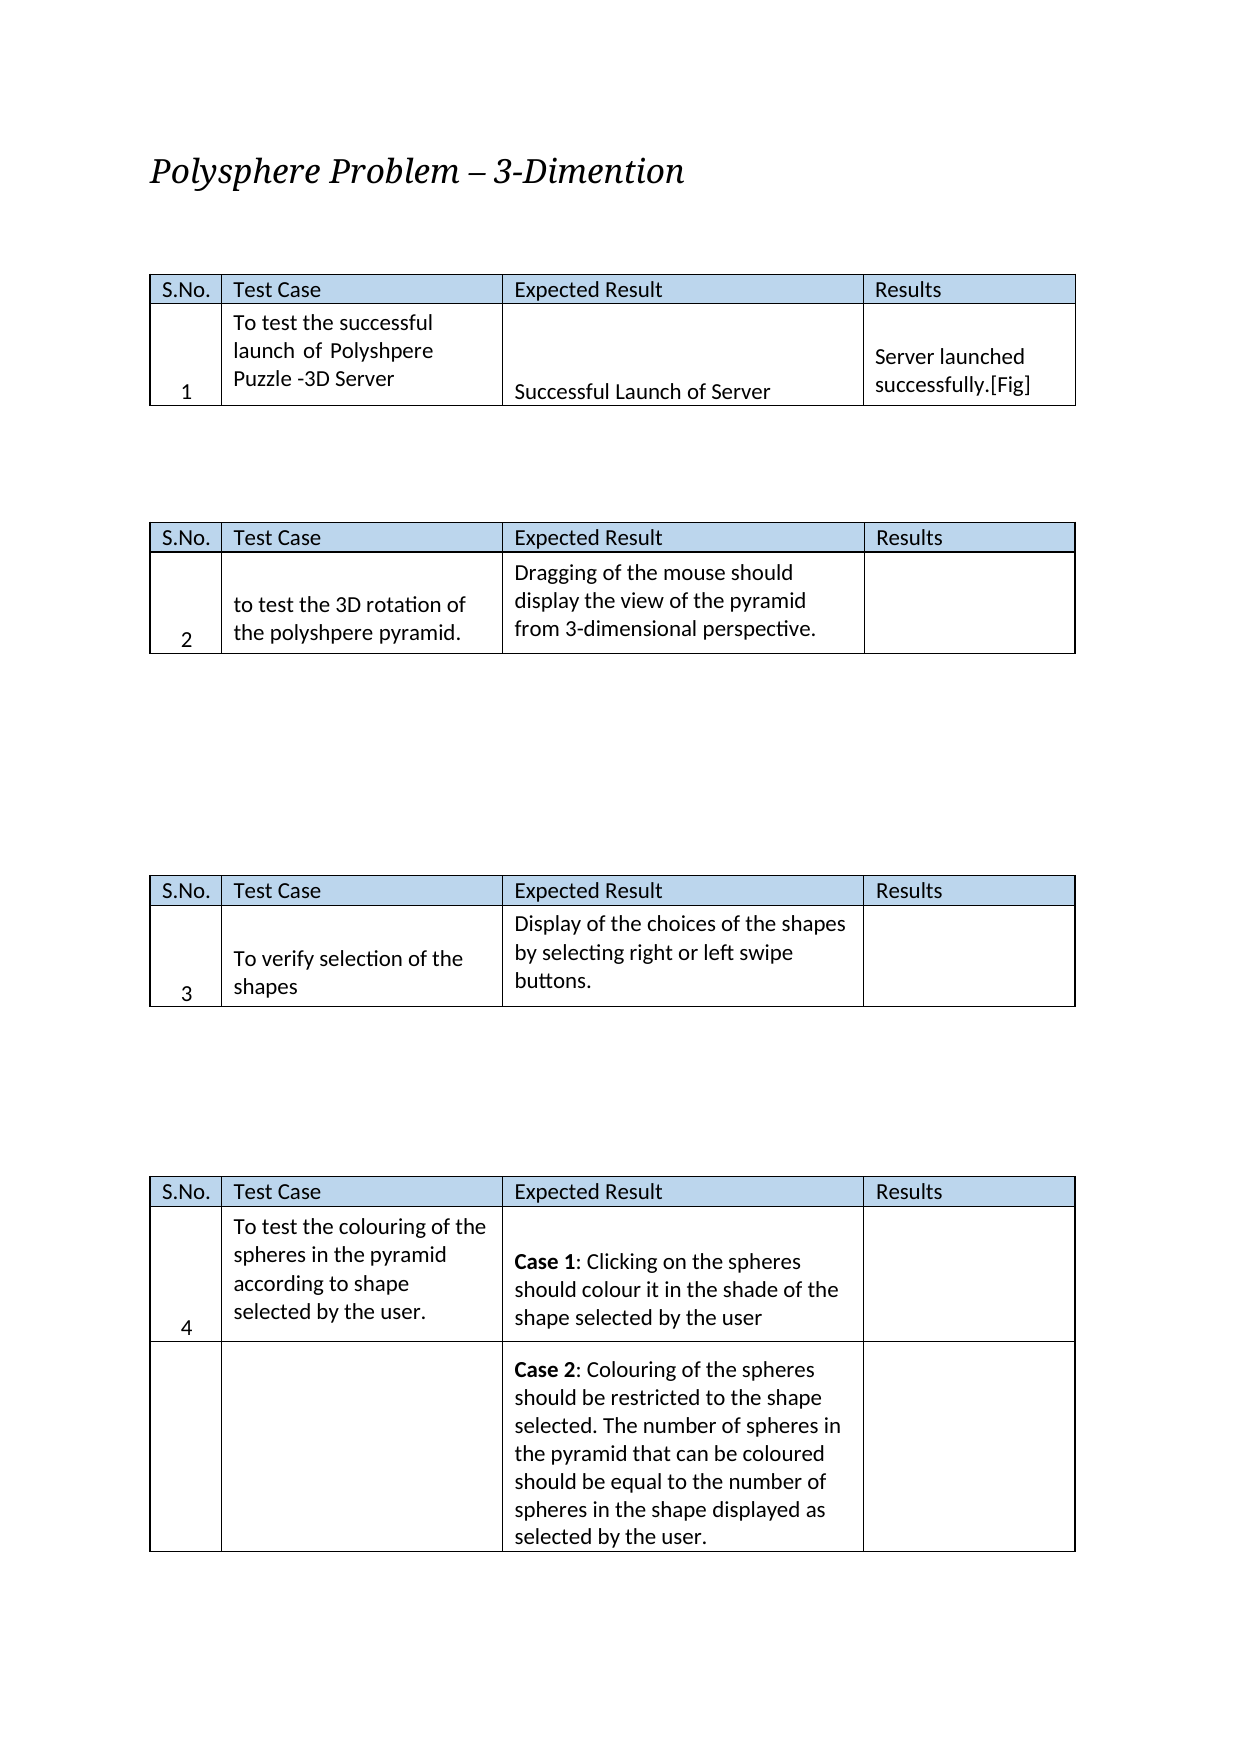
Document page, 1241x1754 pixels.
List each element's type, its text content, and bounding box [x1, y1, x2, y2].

table_header Results [864, 876, 1074, 905]
table_cell To test the successful launch of Polyshpere Puzzle -3D Server [222, 304, 502, 404]
table_cell 3 [151, 906, 221, 1006]
table_header Test Case [222, 523, 502, 551]
table_cell Dragging of the mouse should display the view of the pyramid from 3-dimensional perspective. [503, 553, 864, 653]
table_cell 1 [151, 304, 221, 404]
table_header Expected Result [503, 876, 863, 905]
table_cell [151, 1342, 221, 1551]
table_header Expected Result [503, 523, 864, 551]
table_header Test Case [222, 275, 502, 303]
table_cell Server launched successfully.[Fig] [864, 304, 1075, 404]
table_header Results [865, 523, 1074, 551]
subtitle Polysphere Problem – 3-Dimention [150, 148, 1101, 193]
table_cell 4 [151, 1207, 221, 1341]
table_header Test Case [222, 876, 502, 905]
table_header S.No. [151, 1177, 221, 1206]
table_cell [864, 1207, 1074, 1341]
table_cell To verify selection of the shapes [222, 906, 502, 1006]
table_header Results [864, 1177, 1074, 1206]
table_cell [864, 1342, 1074, 1551]
table_cell Display of the choices of the shapes by selecting right or left swipe buttons. [503, 906, 863, 1006]
table_cell to test the 3D rotation of the polyshpere pyramid. [222, 553, 502, 653]
table_cell To test the colouring of the spheres in the pyramid according to shape selected by the user. [222, 1207, 502, 1341]
table_header Results [864, 275, 1075, 303]
table_header Test Case [222, 1177, 502, 1206]
table_header S.No. [151, 275, 221, 303]
table_cell Case 1: Clicking on the spheres should colour it in the shade of the shape selected by the user [503, 1207, 863, 1341]
table_cell [222, 1342, 502, 1551]
table_cell Successful Launch of Server [503, 304, 863, 404]
table_header S.No. [151, 523, 221, 551]
table_cell [864, 906, 1074, 1006]
table_header S.No. [151, 876, 221, 905]
table_cell [865, 553, 1074, 653]
table_cell Case 2: Colouring of the spheres should be restricted to the shape selected. The number of spheres in the pyramid that can be coloured should be equal to the number of spheres in the shape displayed as selected by the user. [503, 1342, 863, 1551]
table_header Expected Result [503, 1177, 863, 1206]
table_header Expected Result [503, 275, 863, 303]
table_cell 2 [151, 553, 221, 653]
